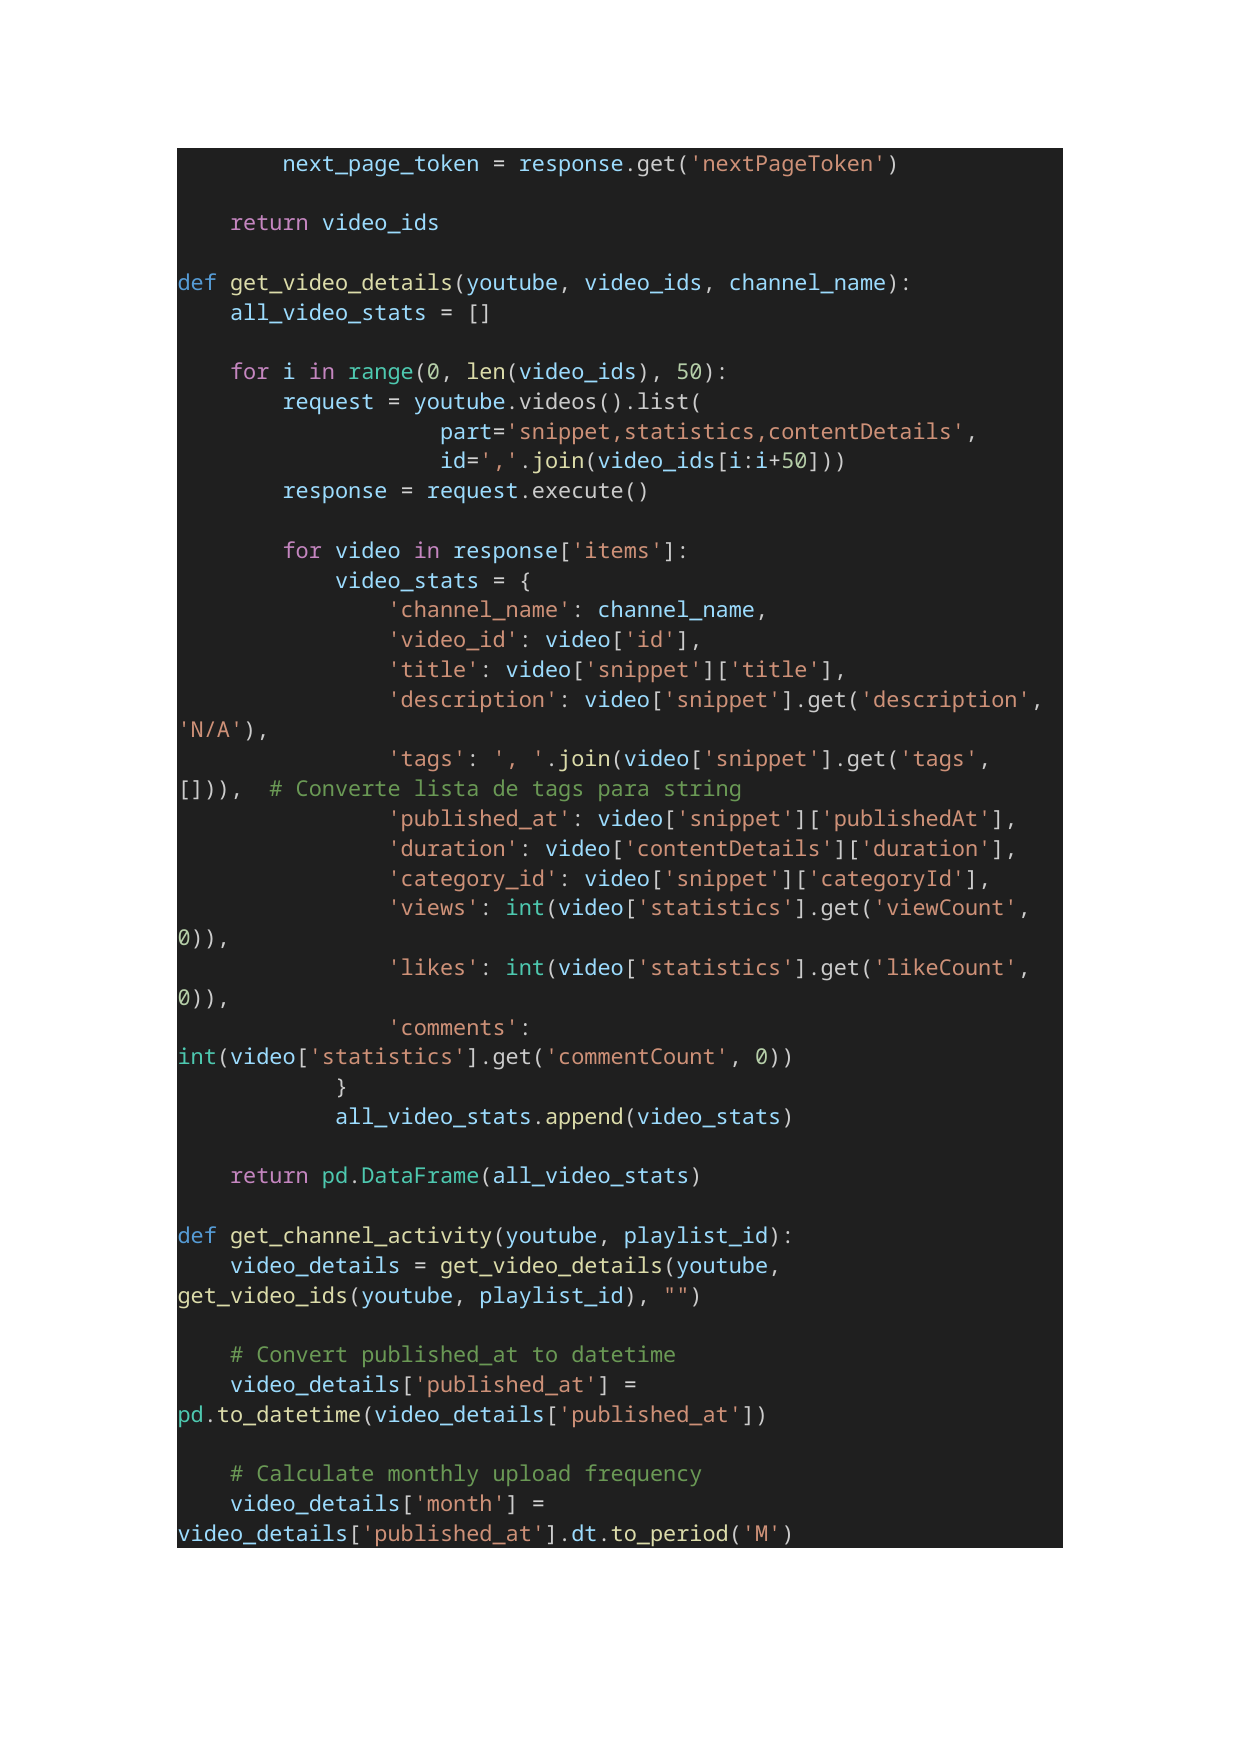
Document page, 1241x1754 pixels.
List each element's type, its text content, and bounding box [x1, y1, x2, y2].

text all_video_stats.append(video_stats) [177, 1101, 1063, 1131]
text 'category_id': video['snippet']['categoryId'], [177, 863, 1063, 892]
text video_details['published_at'] = pd.to_datetime(video_details['published_at']) [177, 1369, 1063, 1429]
text video_details = get_video_details(youtube, get_video_ids(youtube, playlist_id), "") [177, 1250, 1063, 1309]
text 'comments': int(video['statistics'].get('commentCount', 0)) [177, 1012, 1063, 1071]
text id=','.join(video_ids[i:i+50])) [177, 446, 1063, 475]
text def get_video_details(youtube, video_ids, channel_name): [177, 267, 1063, 297]
text } [177, 1071, 1063, 1101]
text for video in response['items']: [177, 535, 1063, 565]
text return pd.DataFrame(all_video_stats) [177, 1161, 1063, 1190]
text next_page_token = response.get('nextPageToken') [177, 148, 1063, 177]
text 'duration': video['contentDetails']['duration'], [177, 833, 1063, 863]
text 'description': video['snippet'].get('description', 'N/A'), [177, 684, 1063, 743]
text part='snippet,statistics,contentDetails', [177, 416, 1063, 446]
text # Calculate monthly upload frequency [177, 1458, 1063, 1488]
text 'video_id': video['id'], [177, 624, 1063, 654]
text 'title': video['snippet']['title'], [177, 654, 1063, 684]
text # Convert published_at to datetime [177, 1339, 1063, 1369]
text request = youtube.videos().list( [177, 386, 1063, 416]
text 'likes': int(video['statistics'].get('likeCount', 0)), [177, 952, 1063, 1012]
text 'channel_name': channel_name, [177, 594, 1063, 624]
text for i in range(0, len(video_ids), 50): [177, 356, 1063, 386]
text def get_channel_activity(youtube, playlist_id): [177, 1220, 1063, 1250]
text video_details['month'] = video_details['published_at'].dt.to_period('M') [177, 1488, 1063, 1548]
text video_stats = { [177, 565, 1063, 594]
text 'views': int(video['statistics'].get('viewCount', 0)), [177, 892, 1063, 952]
text 'tags': ', '.join(video['snippet'].get('tags', [])), # Converte lista de tags para string [177, 743, 1063, 803]
text response = request.execute() [177, 475, 1063, 505]
text 'published_at': video['snippet']['publishedAt'], [177, 803, 1063, 833]
text all_video_stats = [] [177, 297, 1063, 326]
text return video_ids [177, 207, 1063, 237]
